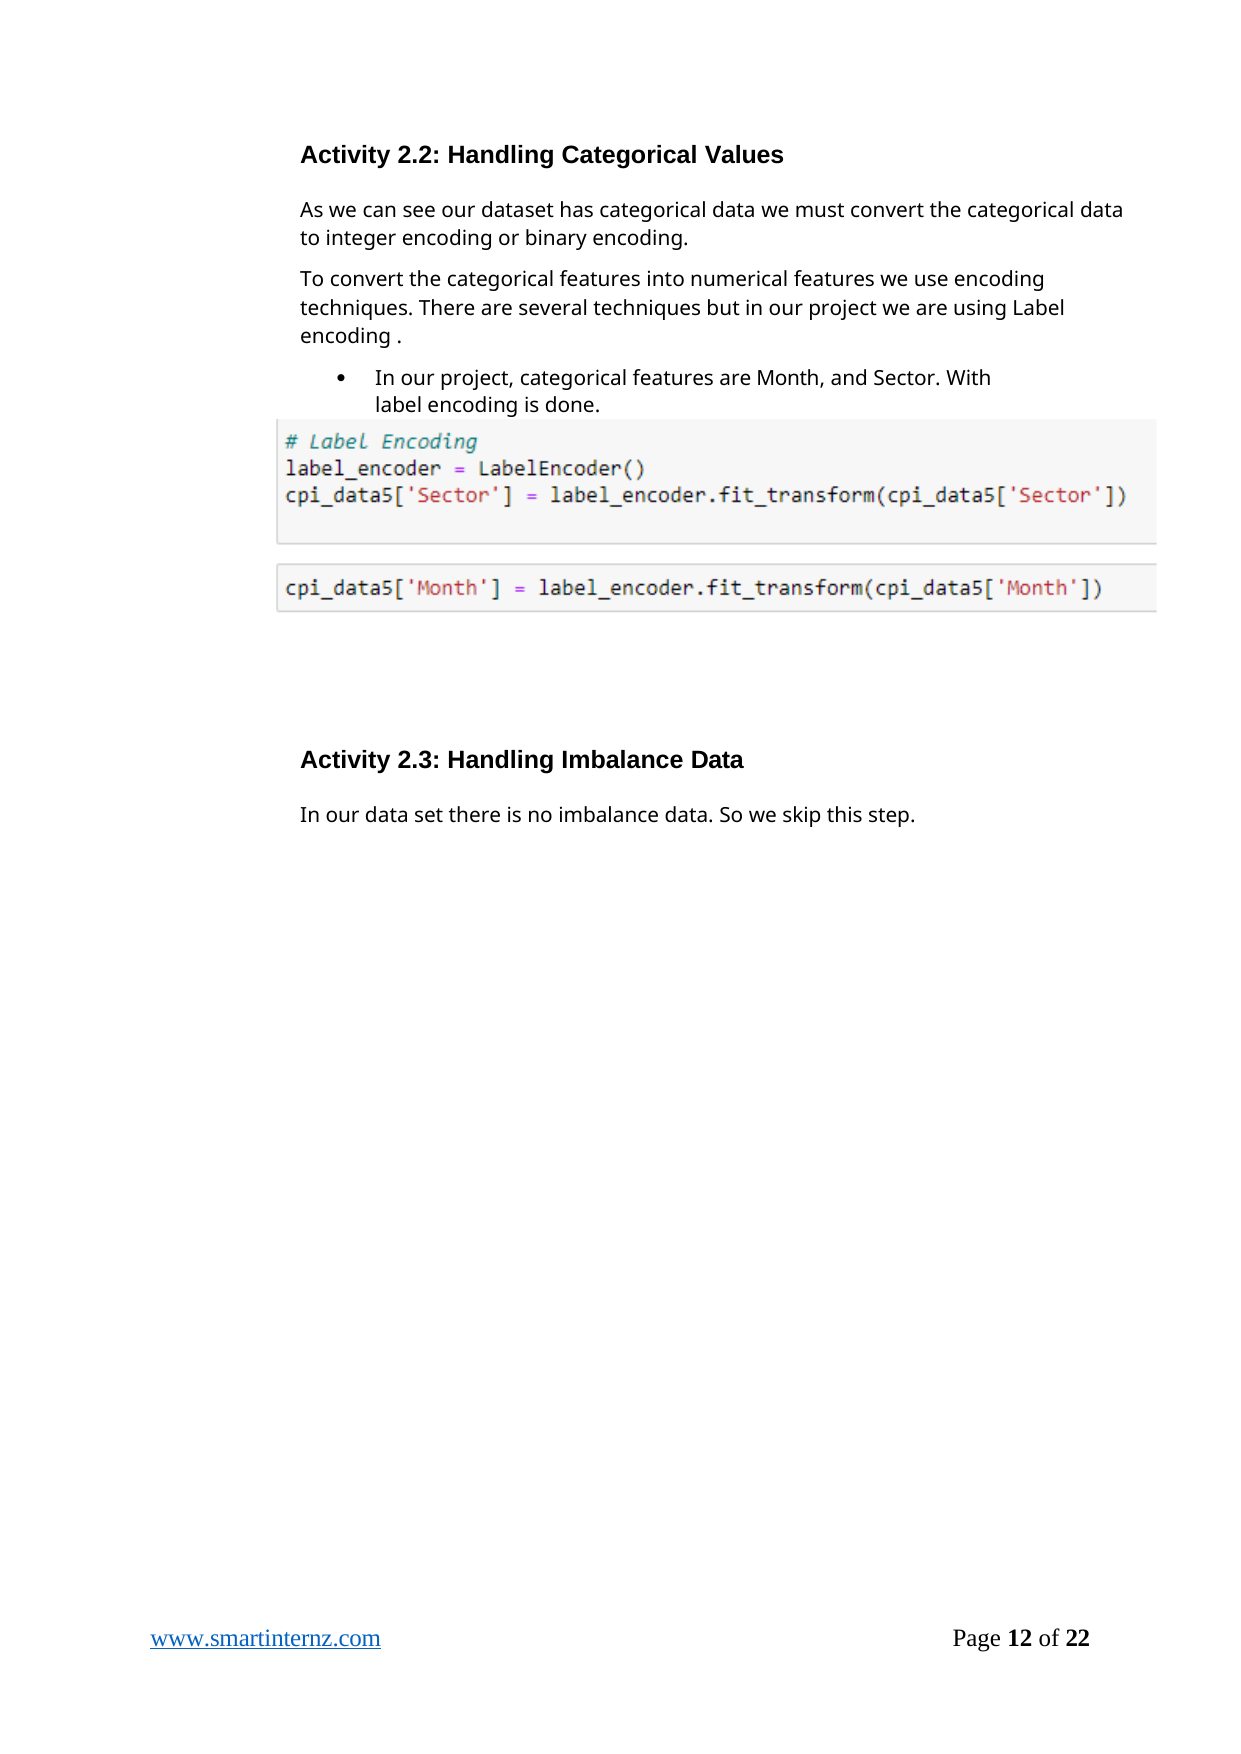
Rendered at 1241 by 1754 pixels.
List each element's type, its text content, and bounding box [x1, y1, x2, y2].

text To convert the categorical features into numerical features we use encoding techniques. There are several techniques but in our project we are using Label encoding . [300, 264, 1126, 350]
text In our data set there is no imbalance data. So we skip this step. [300, 800, 1123, 828]
subtitle Activity 2.3: Handling Imbalance Data [300, 745, 1215, 773]
text As we can see our dataset has categorical data we must convert the categorical data to integer encoding or binary encoding. [300, 195, 1126, 252]
list In our project, categorical features are Month, and Sector. With label encoding is done. [337, 363, 1039, 419]
picture [275, 419, 1157, 614]
subtitle Activity 2.2: Handling Categorical Values [300, 139, 1133, 168]
